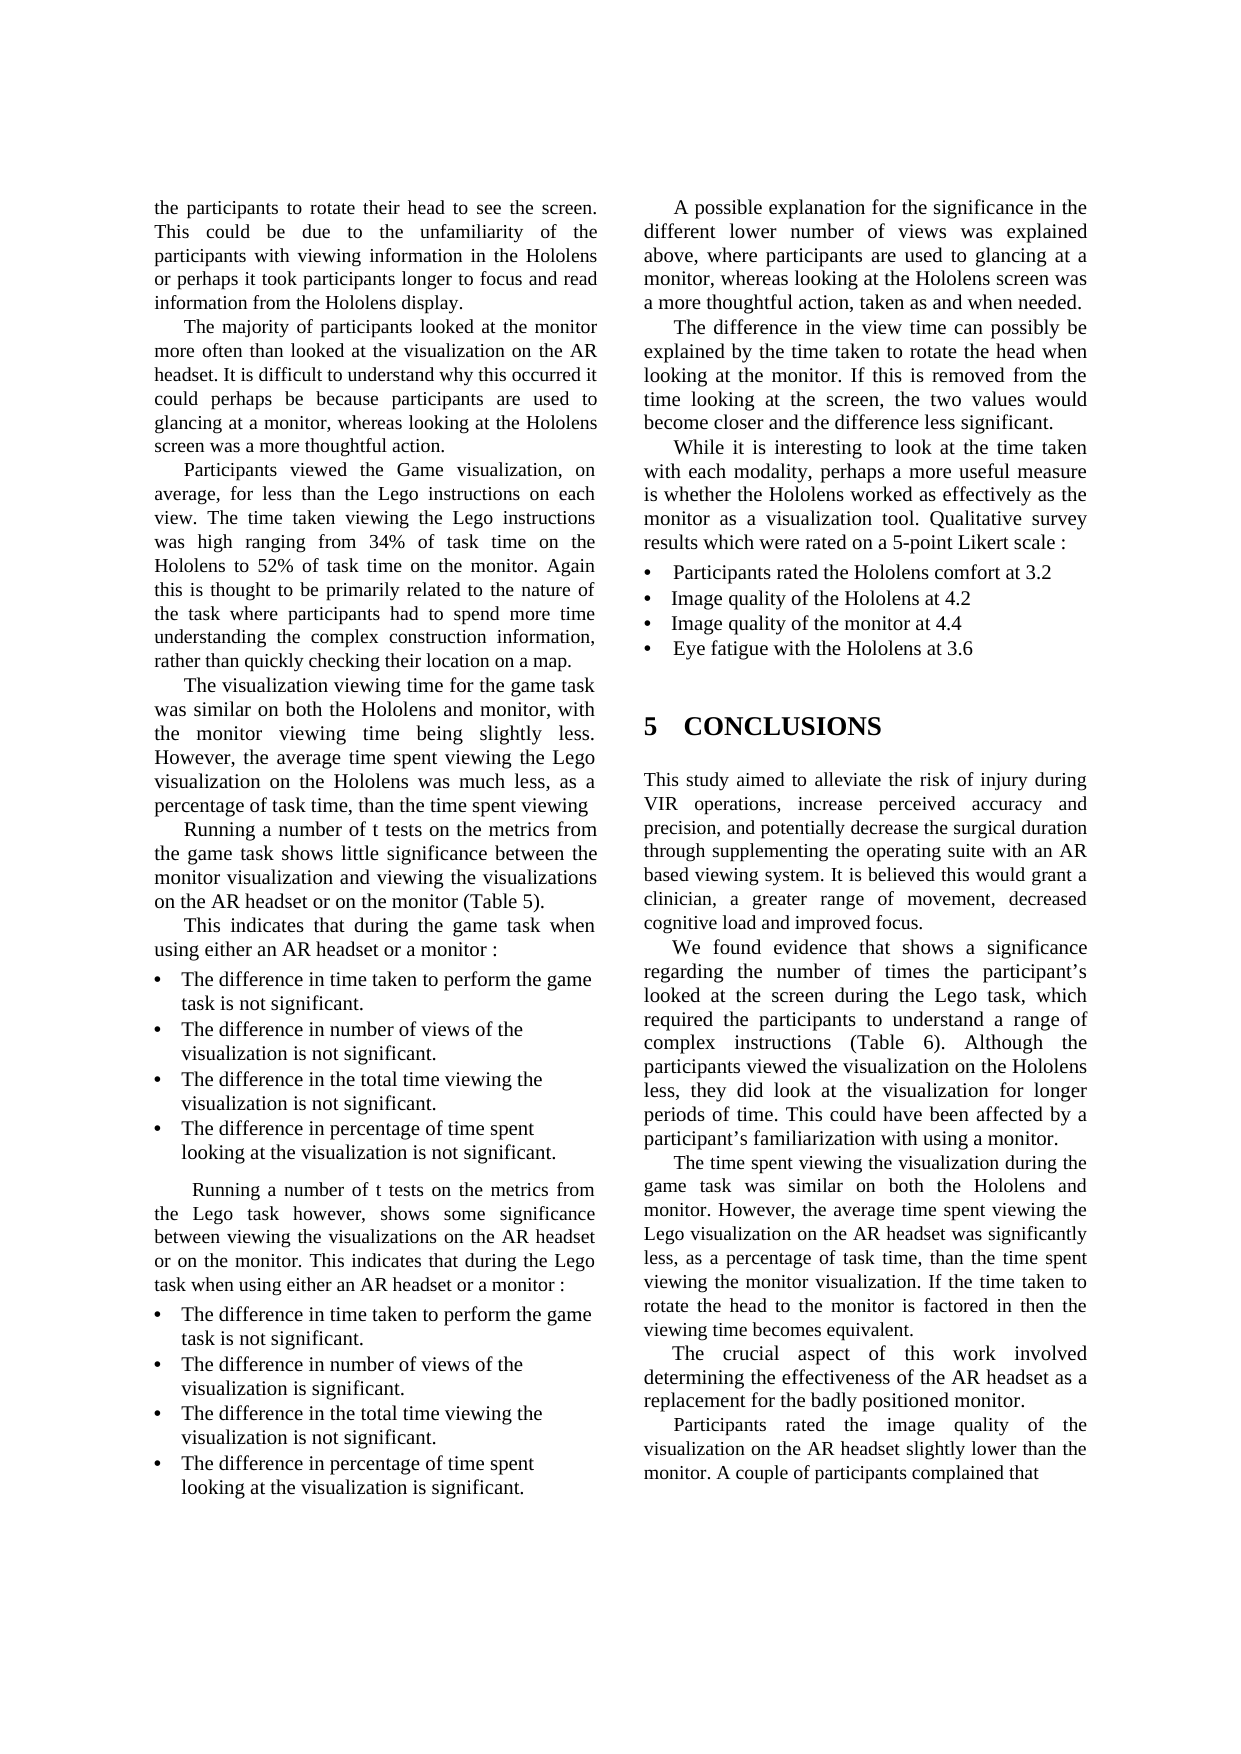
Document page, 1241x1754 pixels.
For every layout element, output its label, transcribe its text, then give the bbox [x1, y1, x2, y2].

list Image quality of the Hololens at 4.2 [644, 586, 1090, 610]
list The difference in the total time viewing the visualization is not significant. [153, 1402, 596, 1449]
list The difference in time taken to perform the game task is not significant. [153, 968, 596, 1015]
list The difference in percentage of time spent looking at the visualization is significant. [153, 1452, 598, 1499]
list Image quality of the monitor at 4.4 [644, 611, 1090, 635]
text the participants to rotate their head to see the screen. This could be due to the unfamiliarity of the participants with viewing information in the Hololens or perhaps it took participants longer to focus and read information from the Hololens display. [154, 196, 598, 314]
list The difference in number of views of the visualization is not significant. [153, 1017, 598, 1065]
list Eye fatigue with the Hololens at 3.6 [644, 636, 1090, 660]
text The difference in the view time can possibly be explained by the time taken to rotate the head when looking at the monitor. If this is removed from the time looking at the screen, the two values would become closer and the difference less significant. [644, 315, 1088, 434]
text Participants rated the image quality of the visualization on the AR headset slightly lower than the monitor. A couple of participants complained that [644, 1413, 1088, 1483]
text Participants viewed the Game visualization, on average, for less than the Lego instructions on each view. The time taken viewing the Lego instructions was high ranging from 34% of task time on the Hololens to 52% of task time on the monitor. Again this is thought to be primarily related to the nature of the task where participants had to spend more time understanding the complex construction information, rather than quickly checking their location on a map. [154, 458, 596, 672]
text We found evidence that shows a significance regarding the number of times the participant’s looked at the screen during the Lego task, which required the participants to understand a range of complex instructions (Table 6). Although the participants viewed the visualization on the Hololens less, they did look at the visualization for longer periods of time. This could have been affected by a participant’s familiarization with using a monitor. [644, 935, 1088, 1150]
text 5 CONCLUSIONS [644, 710, 1090, 741]
text This indicates that during the game task when using either an AR headset or a monitor : [154, 914, 596, 961]
text The crucial aspect of this work involved determining the effectiveness of the AR headset as a replacement for the badly positioned monitor. [644, 1342, 1088, 1412]
text The majority of participants looked at the monitor more often than looked at the visualization on the AR headset. It is difficult to understand why this occurred it could perhaps be because participants are used to glancing at a monitor, whereas looking at the Hololens screen was a more thoughtful action. [154, 315, 598, 457]
text Running a number of t tests on the metrics from the game task shows little significance between the monitor visualization and viewing the visualizations on the AR headset or on the monitor (Table 5). [154, 818, 598, 913]
text Running a number of t tests on the metrics from the Lego task however, shows some significance between viewing the visualizations on the AR headset or on the monitor. This indicates that during the Lego task when using either an AR headset or a monitor : [154, 1178, 596, 1296]
text This study aimed to alleviate the risk of injury during VIR operations, increase perceived accuracy and precision, and potentially decrease the surgical duration through supplementing the operating suite with an AR based viewing system. It is believed this would grant a clinician, a greater range of movement, decreased cognitive load and improved focus. [644, 768, 1088, 934]
text While it is interesting to look at the time taken with each modality, perhaps a more useful measure is whether the Hololens worked as effectively as the monitor as a visualization tool. Qualitative survey results which were rated on a 5-point Likert scale : [644, 436, 1088, 554]
list The difference in percentage of time spent looking at the visualization is not significant. [153, 1117, 598, 1164]
list The difference in time taken to perform the game task is not significant. [153, 1303, 598, 1350]
text A possible explanation for the significance in the different lower number of views was explained above, where participants are used to glancing at a monitor, whereas looking at the Hololens screen was a more thoughtful action, taken as and when needed. [644, 196, 1088, 314]
text The time spent viewing the visualization during the game task was similar on both the Hololens and monitor. However, the average time spent viewing the Lego visualization on the AR headset was significantly less, as a percentage of task time, than the time spent viewing the monitor visualization. If the time taken to rotate the head to the monitor is factored in then the viewing time becomes equivalent. [644, 1151, 1088, 1340]
list Participants rated the Hololens comfort at 3.2 [644, 559, 1090, 584]
list The difference in the total time viewing the visualization is not significant. [153, 1067, 596, 1114]
text The visualization viewing time for the game task was similar on both the Hololens and monitor, with the monitor viewing time being slightly less. However, the average time spent viewing the Lego visualization on the Hololens was much less, as a percentage of task time, than the time spent viewing [154, 674, 596, 817]
list The difference in number of views of the visualization is significant. [153, 1352, 596, 1399]
